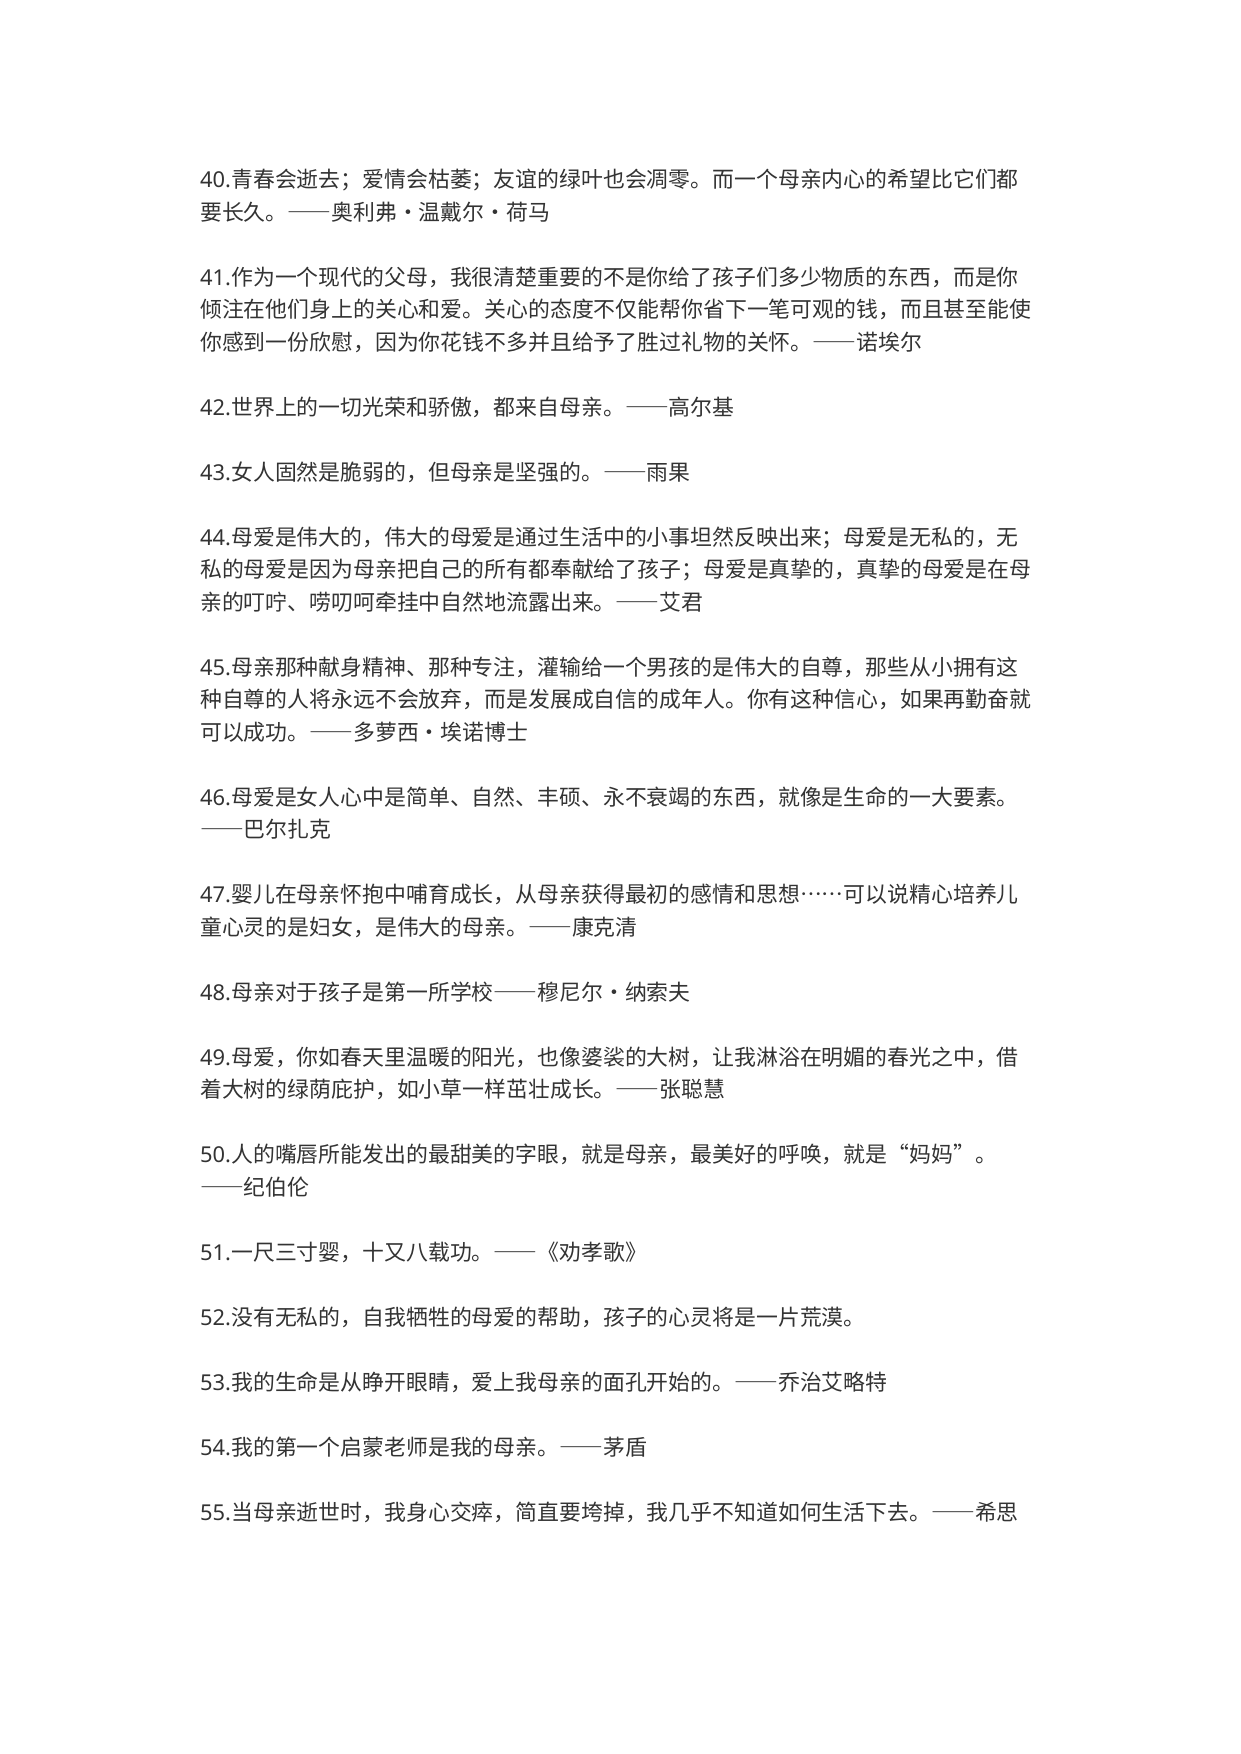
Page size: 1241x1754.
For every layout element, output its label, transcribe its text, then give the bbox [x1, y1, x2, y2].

text 42.世界上的一切光荣和骄傲，都来自母亲。——高尔基 [200, 389, 1040, 422]
text 49.母爱，你如春天里温暖的阳光，也像婆裟的大树，让我淋浴在明媚的春光之中，借着大树的绿荫庇护，如小草一样茁壮成长。——张聪慧 [200, 1039, 1040, 1104]
text 44.母爱是伟大的，伟大的母爱是通过生活中的小事坦然反映出来；母爱是无私的，无私的母爱是因为母亲把自己的所有都奉献给了孩子；母爱是真挚的，真挚的母爱是在母亲的叮咛、唠叨呵牵挂中自然地流露出来。——艾君 [200, 519, 1040, 617]
text 43.女人固然是脆弱的，但母亲是坚强的。——雨果 [200, 454, 1040, 487]
text 50.人的嘴唇所能发出的最甜美的字眼，就是母亲，最美好的呼唤，就是“妈妈”。——纪伯伦 [200, 1137, 1040, 1202]
text 55.当母亲逝世时，我身心交瘁，简直要垮掉，我几乎不知道如何生活下去。——希思 [200, 1494, 1040, 1527]
text 54.我的第一个启蒙老师是我的母亲。——茅盾 [200, 1429, 1040, 1462]
text 53.我的生命是从睁开眼睛，爱上我母亲的面孔开始的。——乔治艾略特 [200, 1364, 1040, 1397]
text 47.婴儿在母亲怀抱中哺育成长，从母亲获得最初的感情和思想……可以说精心培养儿童心灵的是妇女，是伟大的母亲。——康克清 [200, 877, 1040, 942]
text 51.一尺三寸婴，十又八载功。——《劝孝歌》 [200, 1234, 1040, 1267]
text 40.青春会逝去；爱情会枯萎；友谊的绿叶也会凋零。而一个母亲内心的希望比它们都要长久。——奥利弗•温戴尔•荷马 [200, 162, 1040, 227]
text 48.母亲对于孩子是第一所学校——穆尼尔•纳索夫 [200, 974, 1040, 1007]
text 41.作为一个现代的父母，我很清楚重要的不是你给了孩子们多少物质的东西，而是你倾注在他们身上的关心和爱。关心的态度不仅能帮你省下一笔可观的钱，而且甚至能使你感到一份欣慰，因为你花钱不多并且给予了胜过礼物的关怀。——诺埃尔 [200, 259, 1040, 357]
text 46.母爱是女人心中是简单、自然、丰硕、永不衰竭的东西，就像是生命的一大要素。——巴尔扎克 [200, 779, 1040, 844]
text 45.母亲那种献身精神、那种专注，灌输给一个男孩的是伟大的自尊，那些从小拥有这种自尊的人将永远不会放弃，而是发展成自信的成年人。你有这种信心，如果再勤奋就可以成功。——多萝西•埃诺博士 [200, 649, 1040, 747]
text 52.没有无私的，自我牺牲的母爱的帮助，孩子的心灵将是一片荒漠。 [200, 1299, 1040, 1332]
